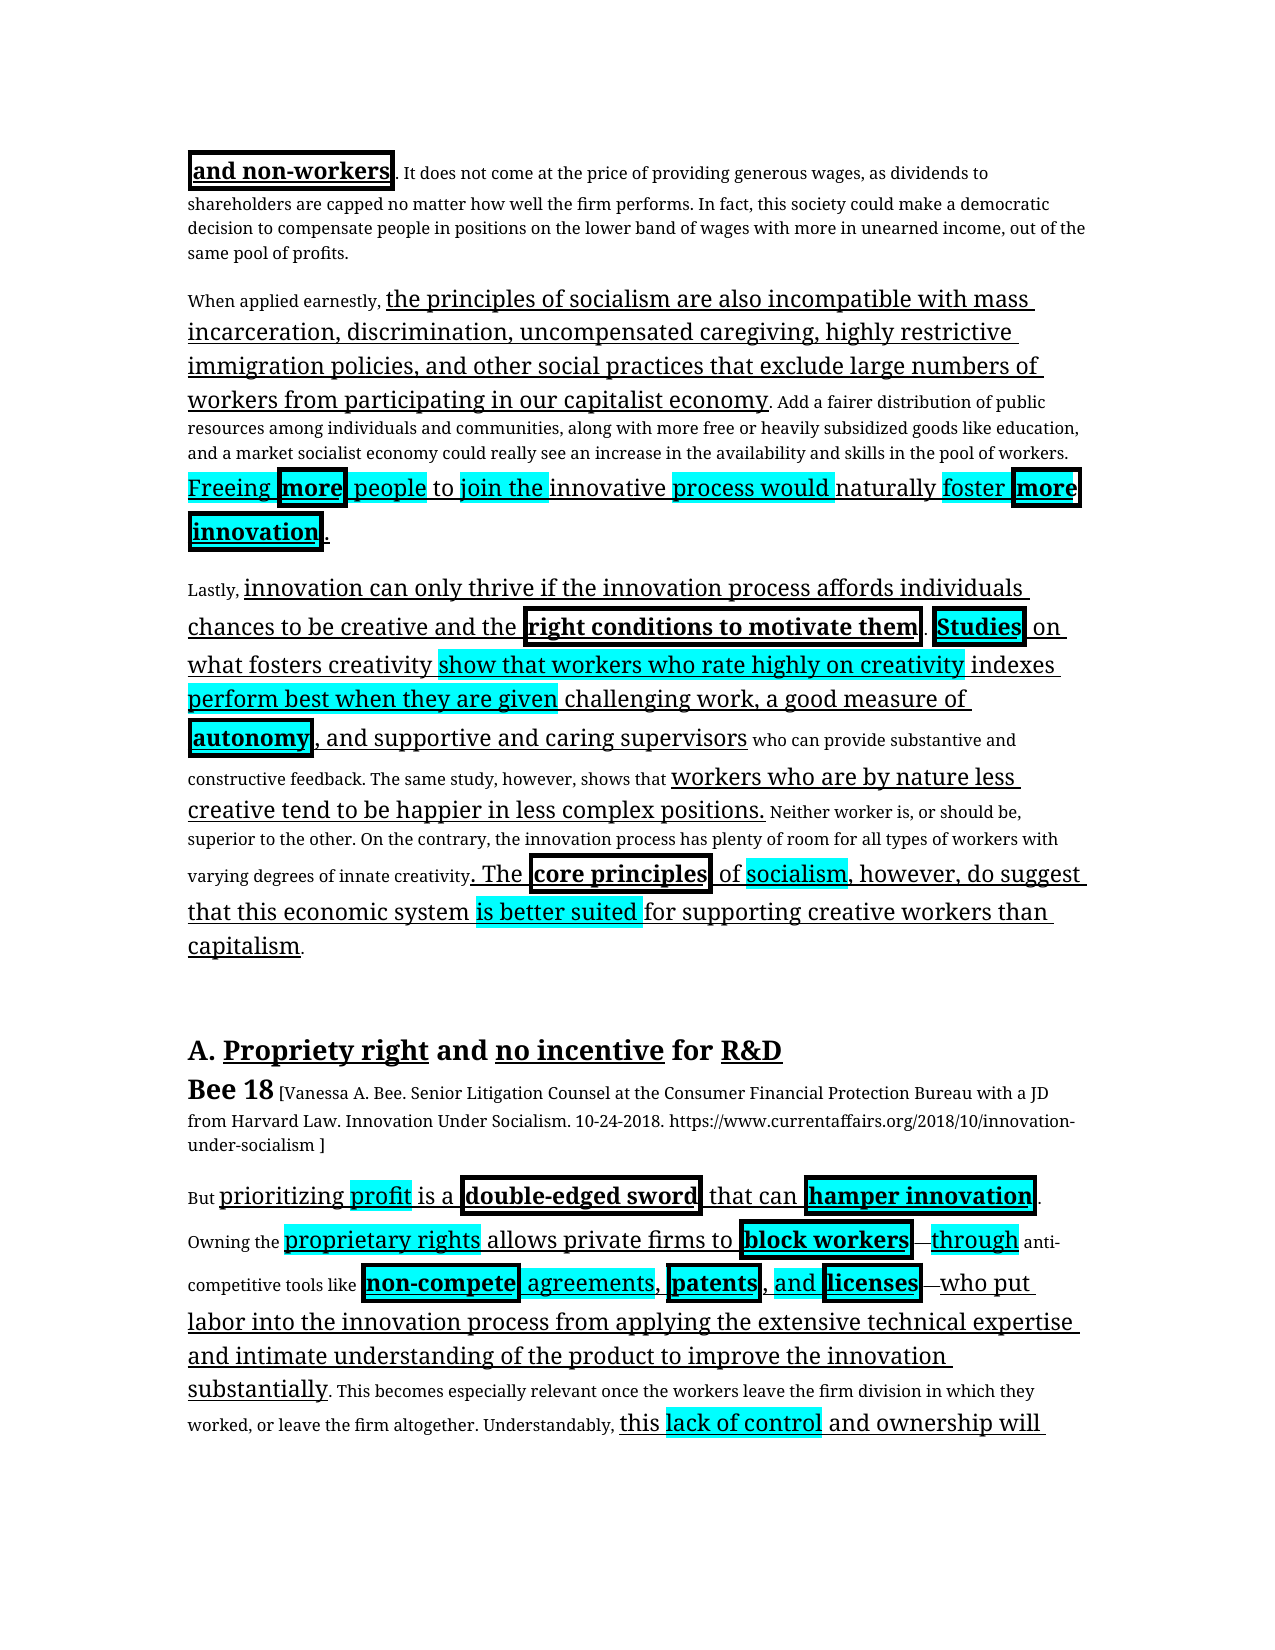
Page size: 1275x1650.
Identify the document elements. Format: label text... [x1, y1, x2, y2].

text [187, 1175, 1087, 1438]
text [187, 150, 1087, 264]
subtitle A. Propriety right and no incentive for R&D [187, 1031, 1087, 1068]
text When applied earnestly, the principles of socialism are also incompatible with mass incarceration, discrimination, uncompensated caregiving, highly restrictive immigration policies, and other social practices that exclude large numbers of workers from participating in our capitalist economy. Add a fairer distribution of public resources among individuals and communities, along with more free or heavily subsidized goods like education, and a market socialist economy could really see an increase in the availability and skills in the pool of workers. Freeing more people to join the innovative process would naturally foster more innovation. [187, 282, 1087, 552]
text Bee 18 [Vanessa A. Bee. Senior Litigation Counsel at the Consumer Financial Protection Bureau with a JD from Harvard Law. Innovation Under Socialism. 10-24-2018. https://www.currentaffairs.org/2018/10/innovation-under-socialism ] [187, 1071, 1087, 1157]
text Lastly, innovation can only thrive if the innovation process affords individuals chances to be creative and the right conditions to motivate them. Studies on what fosters creativity show that workers who rate highly on creativity indexes perform best when they are given challenging work, a good measure of autonomy, and supportive and caring supervisors who can provide substantive and constructive feedback. The same study, however, shows that workers who are by nature less creative tend to be happier in less complex positions. Neither worker is, or should be, superior to the other. On the contrary, the innovation process has plenty of room for all types of workers with varying degrees of innate creativity. The core principles of socialism, however, do suggest that this economic system is better suited for supporting creative workers than capitalism. [187, 572, 1087, 961]
